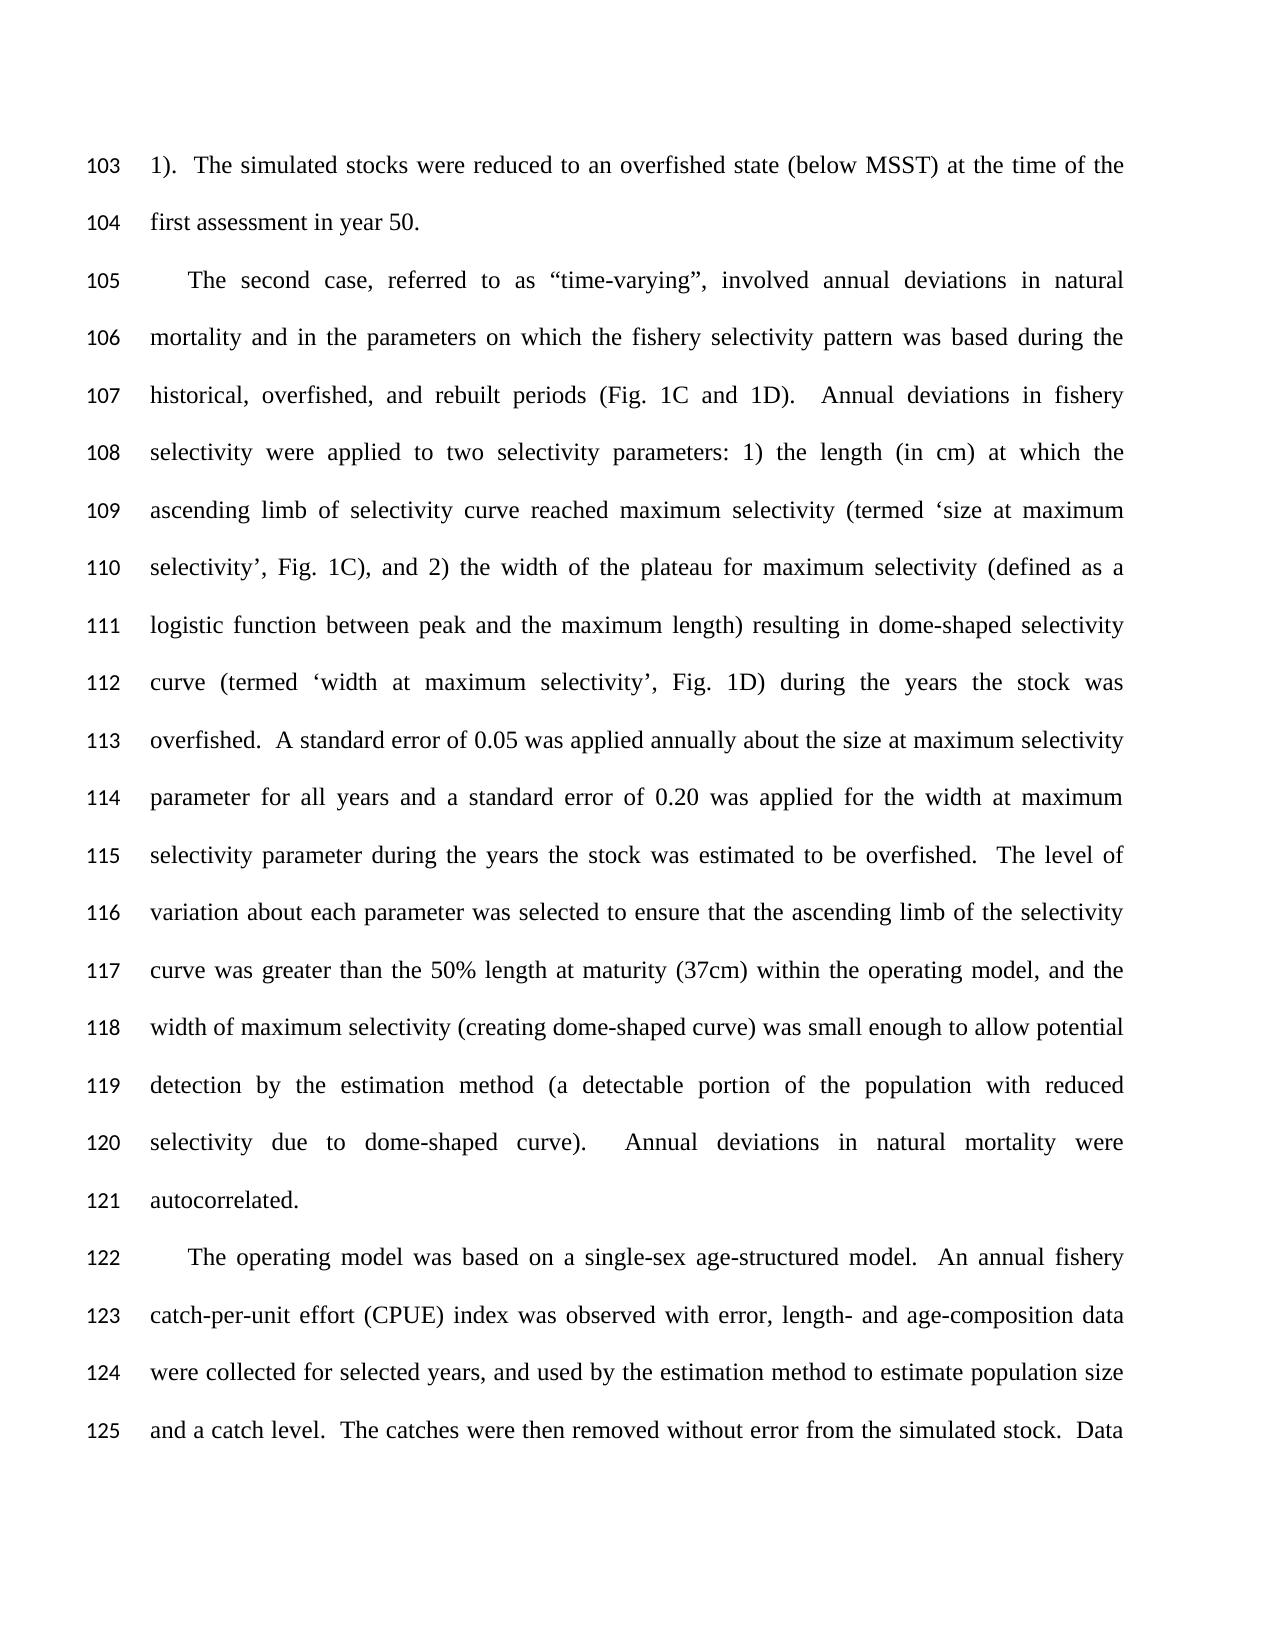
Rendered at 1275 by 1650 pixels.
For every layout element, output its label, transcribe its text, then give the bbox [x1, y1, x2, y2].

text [150, 1242, 1125, 1444]
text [150, 150, 1125, 236]
text The second case, referred to as “time-varying”, involved annual deviations in natural mortality and in the parameters on which the fishery selectivity pattern was based during the historical, overfished, and rebuilt periods (Fig. 1C and 1D). Annual deviations in fishery selectivity were applied to two selectivity parameters: 1) the length (in cm) at which the ascending limb of selectivity curve reached maximum selectivity (termed ‘size at maximum selectivity’, Fig. 1C), and 2) the width of the plateau for maximum selectivity (defined as a logistic function between peak and the maximum length) resulting in dome-shaped selectivity curve (termed ‘width at maximum selectivity’, Fig. 1D) during the years the stock was overfished. A standard error of 0.05 was applied annually about the size at maximum selectivity parameter for all years and a standard error of 0.20 was applied for the width at maximum selectivity parameter during the years the stock was estimated to be overfished. The level of variation about each parameter was selected to ensure that the ascending limb of the selectivity curve was greater than the 50% length at maturity (37cm) within the operating model, and the width of maximum selectivity (creating dome-shaped curve) was small enough to allow potential detection by the estimation method (a detectable portion of the population with reduced selectivity due to dome-shaped curve). Annual deviations in natural mortality were autocorrelated. [150, 265, 1125, 1214]
